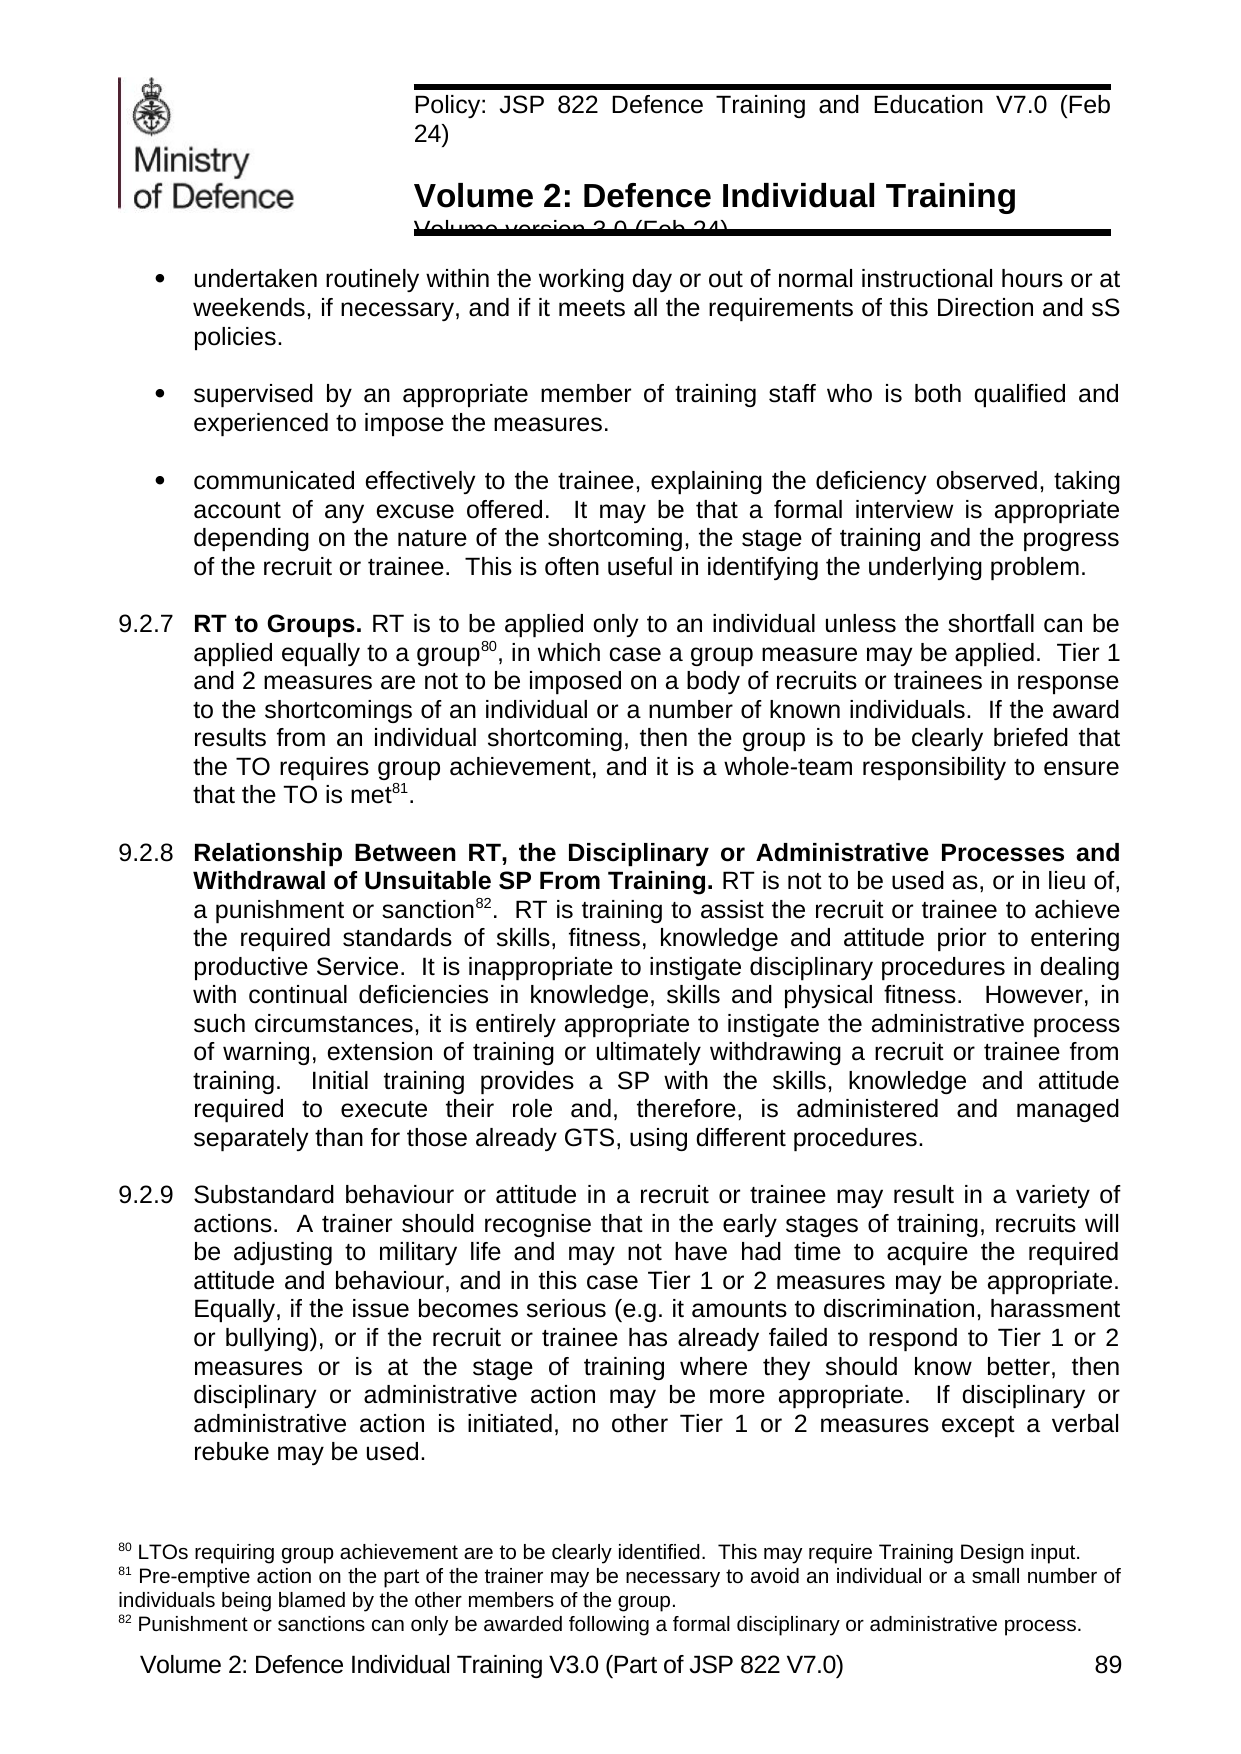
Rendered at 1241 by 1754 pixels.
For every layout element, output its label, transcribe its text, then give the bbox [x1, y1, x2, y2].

list communicated effectively to the trainee, explaining the deficiency observed, taking account of any excuse offered. It may be that a formal interview is appropriate depending on the nature of the shortcoming, the stage of training and the progress of the recruit or trainee. This is often useful in identifying the underlying problem. [156, 466, 1122, 581]
list undertaken routinely within the working day or out of normal instructional hours or at weekends, if necessary, and if it meets all the requirements of this Direction and sS policies. [156, 264, 1122, 351]
list supervised by an appropriate member of training staff who is both qualified and experienced to impose the measures. [156, 379, 1122, 437]
subtitle Relationship Between RT, the Disciplinary or Administrative Processes and Withdrawal of Unsuitable SP From Training. RT is not to be used as, or in lieu of, a punishment or sanction. RT is training to assist the recruit or trainee to achieve the required standards of skills, fitness, knowledge and attitude prior to entering productive Service. It is inappropriate to instigate disciplinary procedures in dealing with continual deficiencies in knowledge, skills and physical fitness. However, in such circumstances, it is entirely appropriate to instigate the administrative process of warning, extension of training or ultimately withdrawing a recruit or trainee from training. Initial training provides a SP with the skills, knowledge and attitude required to execute their role and, therefore, is administered and managed separately than for those already GTS, using different procedures. [118, 838, 1122, 1152]
subtitle RT to Groups. RT is to be applied only to an individual unless the shortfall can be applied equally to a group, in which case a group measure may be applied. Tier 1 and 2 measures are not to be imposed on a body of recruits or trainees in response to the shortcomings of an individual or a number of known individuals. If the award results from an individual shortcoming, then the group is to be clearly briefed that the TO requires group achievement, and it is a whole-team responsibility to ensure that the TO is met. [118, 609, 1122, 809]
subtitle Substandard behaviour or attitude in a recruit or trainee may result in a variety of actions. A trainer should recognise that in the early stages of training, recruits will be adjusting to military life and may not have had time to acquire the required attitude and behaviour, and in this case Tier 1 or 2 measures may be appropriate. Equally, if the issue becomes serious (e.g. it amounts to discrimination, harassment or bullying), or if the recruit or trainee has already failed to respond to Tier 1 or 2 measures or is at the stage of training where they should know better, then disciplinary or administrative action may be more appropriate. If disciplinary or administrative action is initiated, no other Tier 1 or 2 measures except a verbal rebuke may be used. [118, 1181, 1122, 1466]
picture [118, 77, 312, 213]
